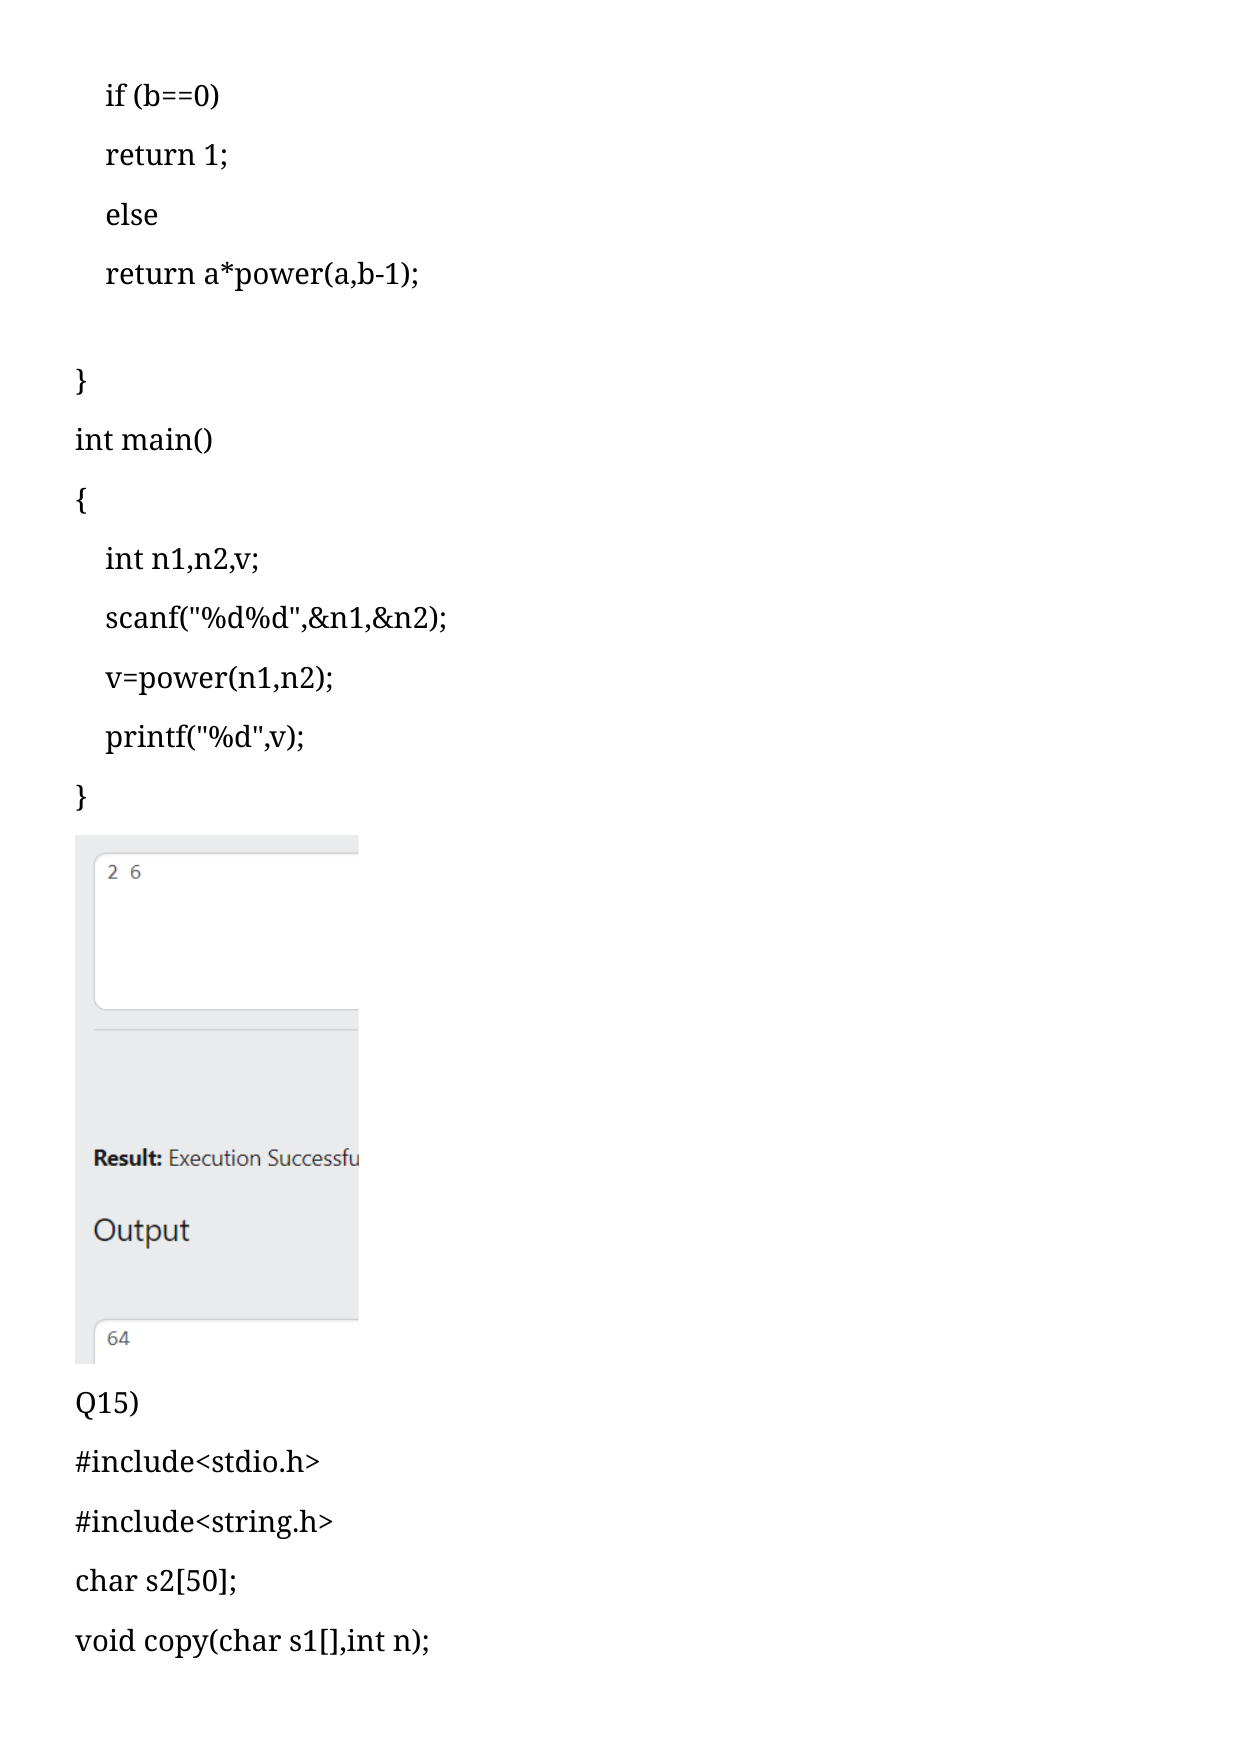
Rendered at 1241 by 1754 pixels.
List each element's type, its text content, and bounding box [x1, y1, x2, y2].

text int main() [75, 419, 1165, 459]
text if (b==0) [75, 75, 1165, 115]
text void copy(char s1[],int n); [75, 1620, 1165, 1659]
text v=power(n1,n2); [75, 657, 1165, 697]
text } [75, 360, 1165, 399]
text int n1,n2,v; [75, 538, 1165, 578]
text #include<stdio.h> [75, 1441, 1165, 1481]
text char s2[50]; [75, 1560, 1165, 1600]
text else [75, 194, 1165, 234]
text } [75, 776, 1165, 816]
text Q15) [75, 1382, 1165, 1422]
text return 1; [75, 134, 1165, 174]
picture [75, 835, 359, 1364]
text scanf("%d%d",&n1,&n2); [75, 598, 1165, 637]
text { [75, 479, 1165, 518]
text #include<string.h> [75, 1501, 1165, 1541]
text return a*power(a,b-1); [75, 253, 1165, 293]
text printf("%d",v); [75, 717, 1165, 756]
